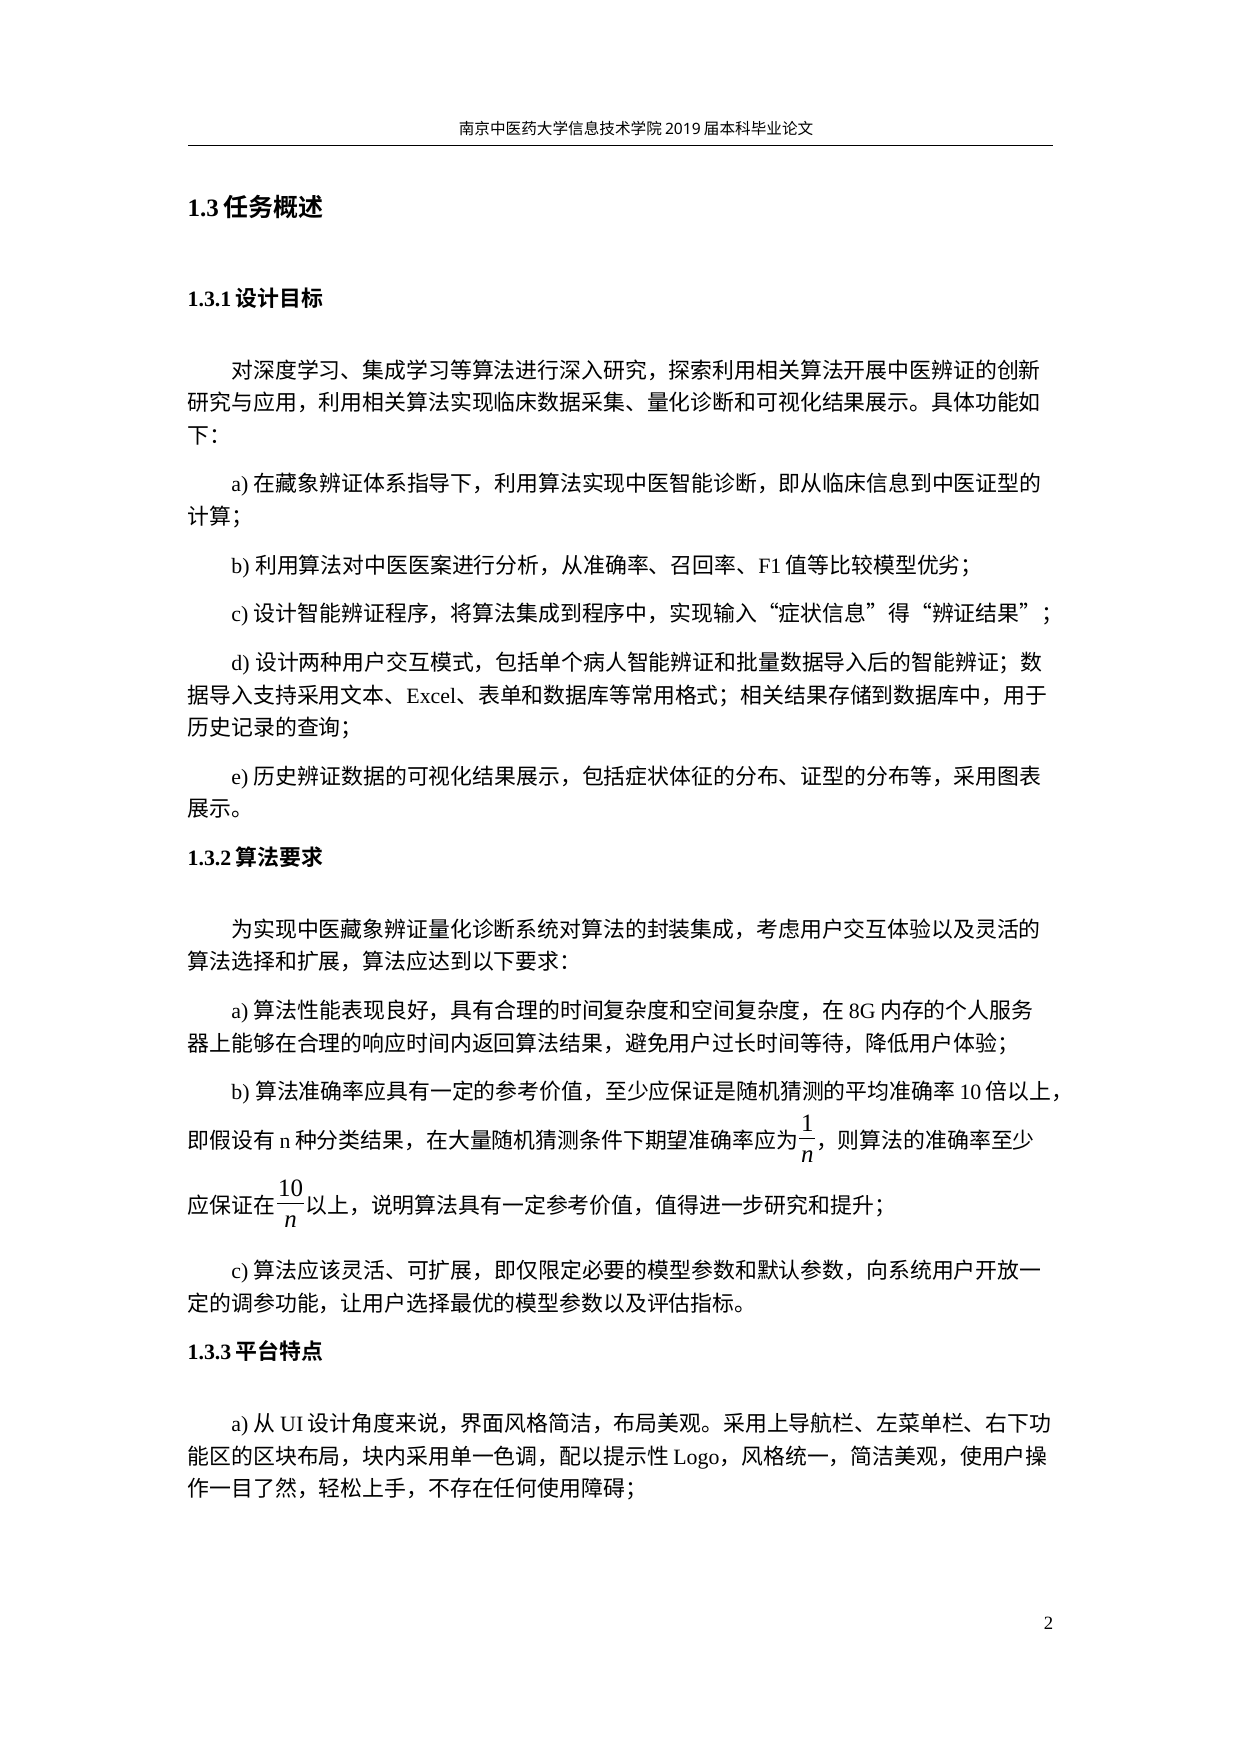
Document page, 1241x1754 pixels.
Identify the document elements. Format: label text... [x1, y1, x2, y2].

text 对深度学习、集成学习等算法进行深入研究，探索利用相关算法开展中医辨证的创新研究与应用，利用相关算法实现临床数据采集、量化诊断和可视化结果展示。具体功能如下： [187, 352, 1053, 450]
text e) 历史辨证数据的可视化结果展示，包括症状体征的分布、证型的分布等，采用图表展示。 [187, 758, 1053, 823]
subtitle 1.3.3平台特点 [187, 1334, 1053, 1366]
text a) 在藏象辨证体系指导下，利用算法实现中医智能诊断，即从临床信息到中医证型的计算； [187, 466, 1053, 531]
text c) 算法应该灵活、可扩展，即仅限定必要的模型参数和默认参数，向系统用户开放一定的调参功能，让用户选择最优的模型参数以及评估指标。 [187, 1253, 1053, 1318]
subtitle 1.3任务概述 [187, 173, 1053, 238]
text c) 设计智能辨证程序，将算法集成到程序中，实现输入“症状信息”得“辨证结果”； [187, 596, 1053, 628]
text 为实现中医藏象辨证量化诊断系统对算法的封装集成，考虑用户交互体验以及灵活的算法选择和扩展，算法应达到以下要求： [187, 911, 1053, 976]
text b) 利用算法对中医医案进行分析，从准确率、召回率、F1值等比较模型优劣； [187, 547, 1053, 580]
subtitle 1.3.1设计目标 [187, 280, 1053, 313]
text b) 算法准确率应具有一定的参考价值，至少应保证是随机猜测的平均准确率10倍以上，即假设有n种分类结果，在大量随机猜测条件下期望准确率应为，则算法的准确率至少应保证在以上，说明算法具有一定参考价值，值得进一步研究和提升； [187, 1074, 1053, 1236]
text a) 从UI设计角度来说，界面风格简洁，布局美观。采用上导航栏、左菜单栏、右下功能区的区块布局，块内采用单一色调，配以提示性Logo，风格统一，简洁美观，使用户操作一目了然，轻松上手，不存在任何使用障碍； [187, 1406, 1053, 1503]
subtitle 1.3.2算法要求 [187, 840, 1053, 872]
text d) 设计两种用户交互模式，包括单个病人智能辨证和批量数据导入后的智能辨证；数据导入支持采用文本、Excel、表单和数据库等常用格式；相关结果存储到数据库中，用于历史记录的查询； [187, 645, 1053, 742]
text a) 算法性能表现良好，具有合理的时间复杂度和空间复杂度，在8G内存的个人服务器上能够在合理的响应时间内返回算法结果，避免用户过长时间等待，降低用户体验； [187, 993, 1053, 1058]
